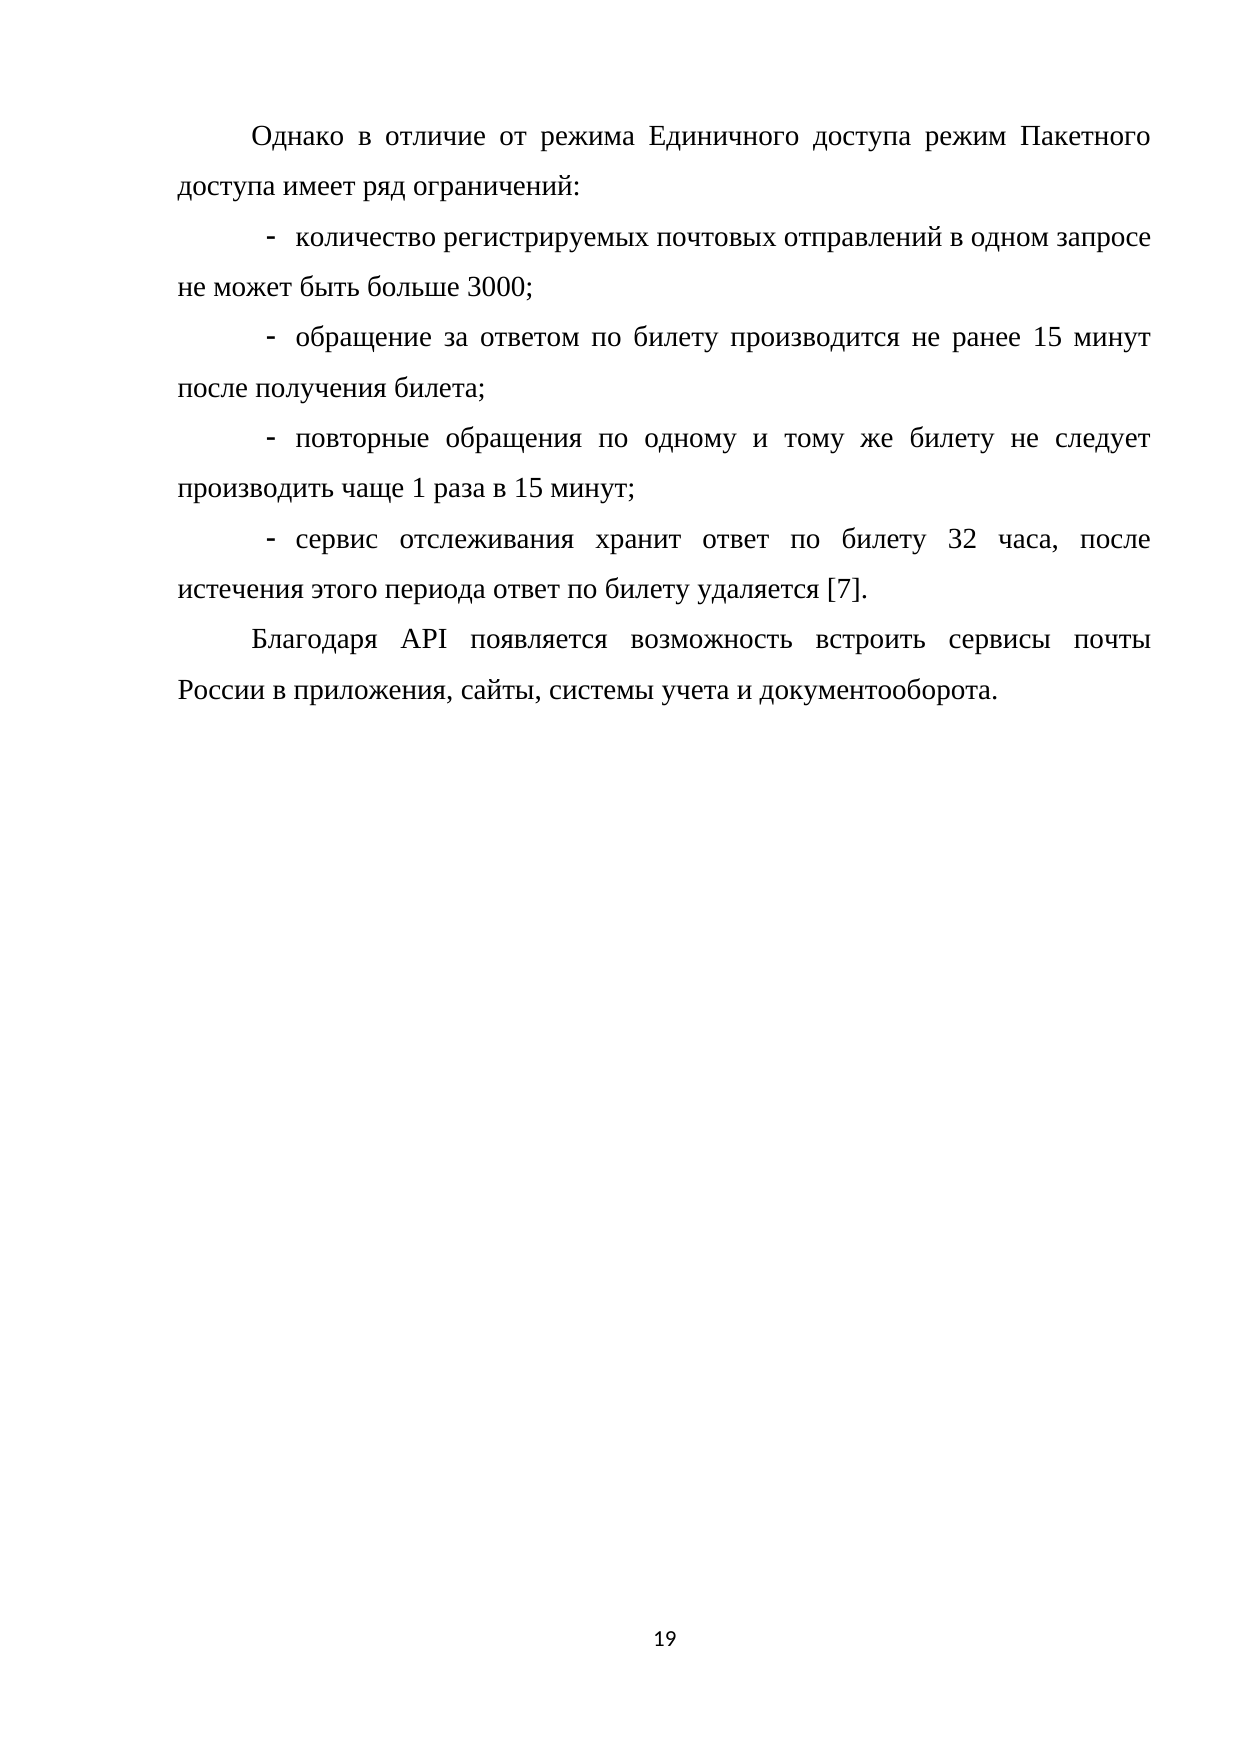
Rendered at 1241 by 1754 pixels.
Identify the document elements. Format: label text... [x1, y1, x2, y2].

list повторные обращения по одному и тому же билету не следует производить чаще 1 раза в 15 минут; [177, 420, 1152, 504]
list обращение за ответом по билету производится не ранее 15 минут после получения билета; [177, 319, 1152, 403]
list Благодаря API появляется возможность встроить сервисы почты России в приложения, сайты, системы учета и документооборота. [177, 622, 1152, 706]
list количество регистрируемых почтовых отправлений в одном запросе не может быть больше 3000; [177, 219, 1152, 303]
list сервис отслеживания хранит ответ по билету 32 часа, после истечения этого периода ответ по билету удаляется [7]. [177, 521, 1152, 605]
list Однако в отличие от режима Единичного доступа режим Пакетного доступа имеет ряд ограничений: [177, 118, 1152, 202]
